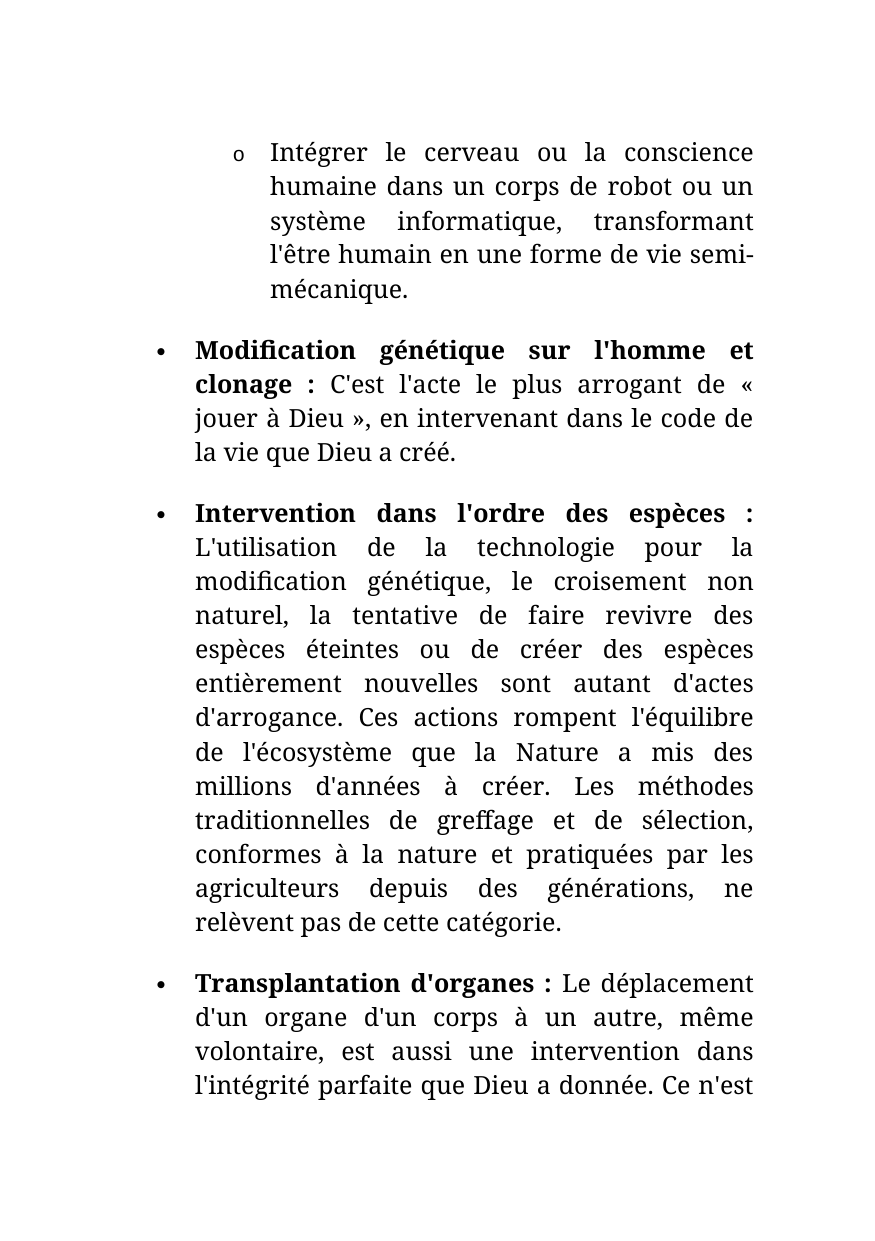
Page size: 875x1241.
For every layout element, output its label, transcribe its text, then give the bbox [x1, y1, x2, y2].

list Modification génétique sur l'homme et clonage : C'est l'acte le plus arrogant de « jouer à Dieu », en intervenant dans le code de la vie que Dieu a créé. [157, 332, 754, 469]
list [157, 966, 754, 1102]
list Intégrer le cerveau ou la conscience humaine dans un corps de robot ou un système informatique, transformant l'être humain en une forme de vie semi-mécanique. [232, 135, 754, 305]
list Intervention dans l'ordre des espèces : L'utilisation de la technologie pour la modification génétique, le croisement non naturel, la tentative de faire revivre des espèces éteintes ou de créer des espèces entièrement nouvelles sont autant d'actes d'arrogance. Ces actions rompent l'équilibre de l'écosystème que la Nature a mis des millions d'années à créer. Les méthodes traditionnelles de greffage et de sélection, conformes à la nature et pratiquées par les agriculteurs depuis des générations, ne relèvent pas de cette catégorie. [157, 496, 754, 938]
